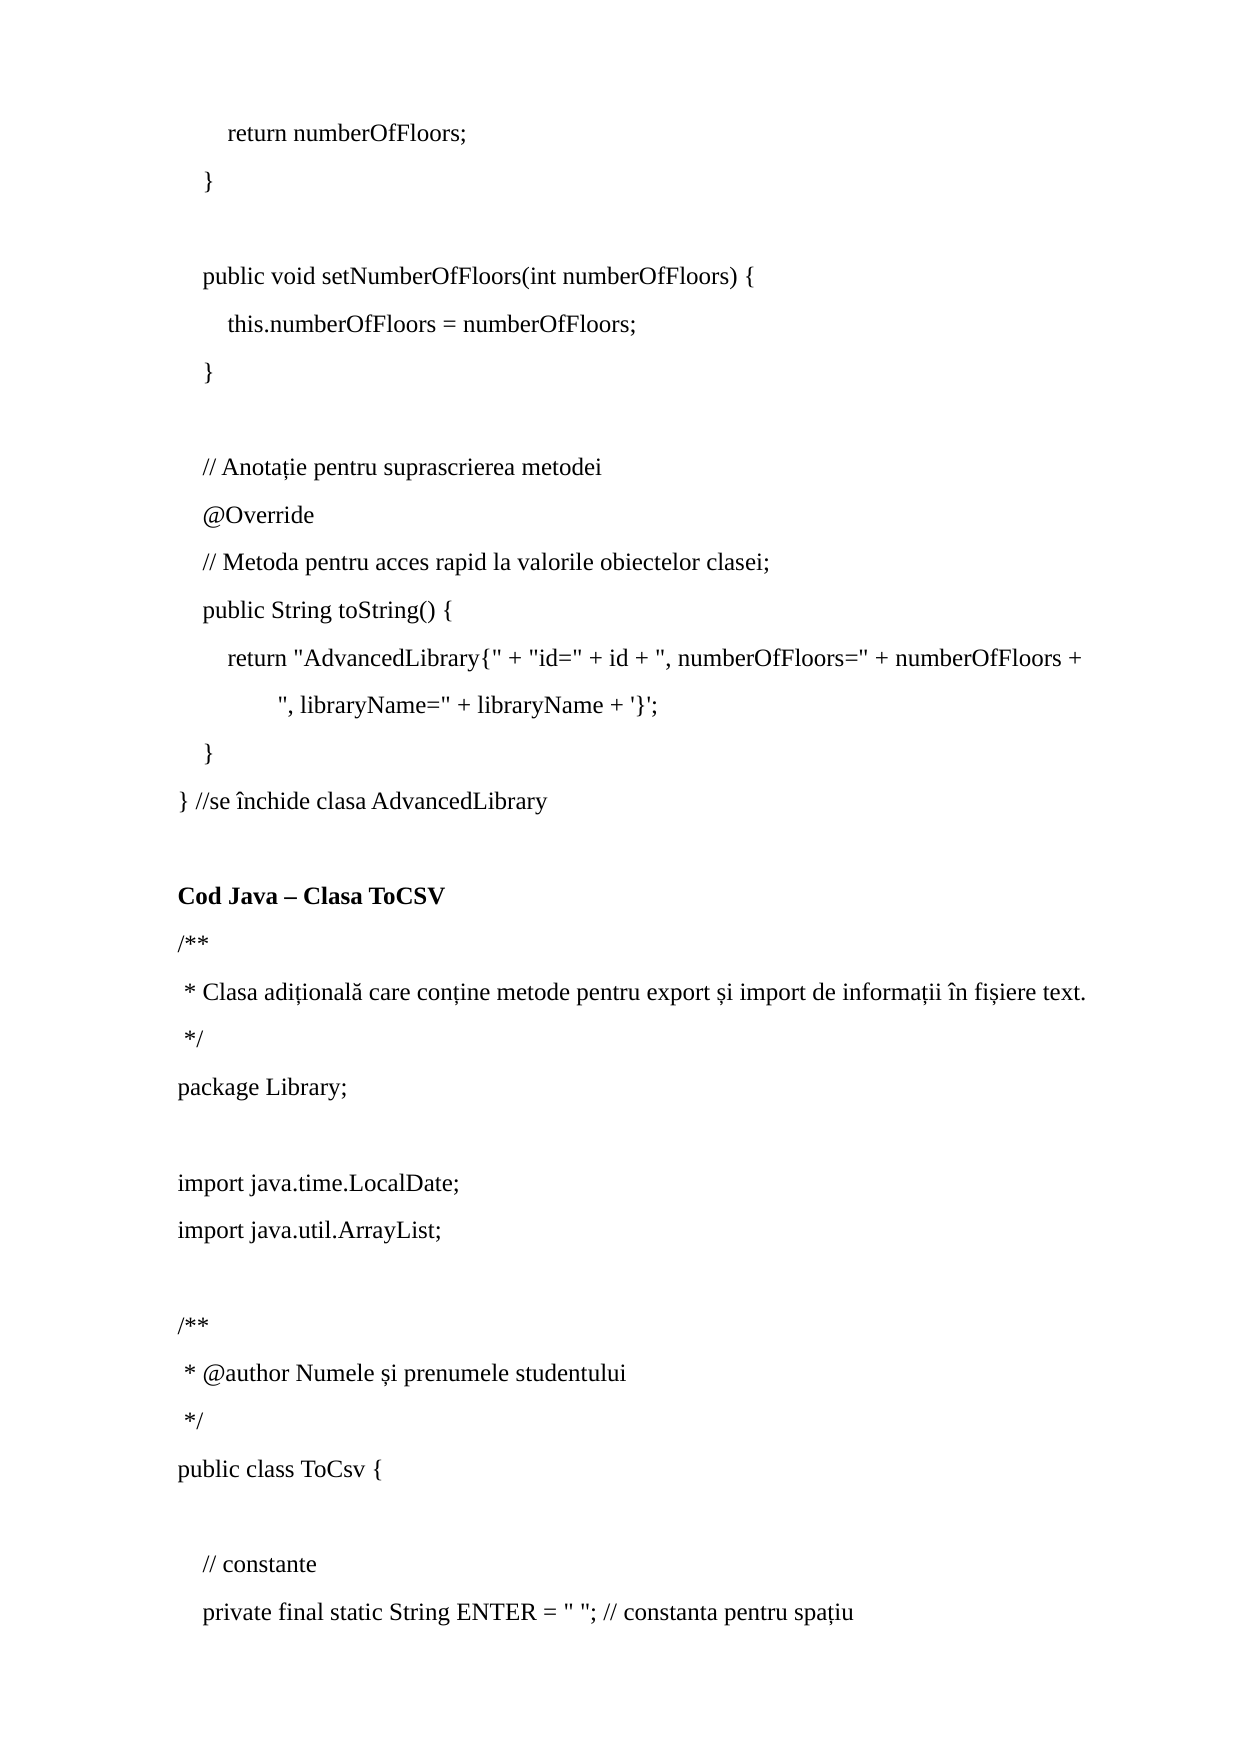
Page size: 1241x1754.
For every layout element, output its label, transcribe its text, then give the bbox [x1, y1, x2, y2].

text // Metoda pentru acces rapid la valorile obiectelor clasei; [177, 547, 1152, 576]
text } [177, 357, 1152, 385]
text package Library; [177, 1072, 1152, 1101]
text // constante [177, 1549, 1152, 1578]
text /** [177, 1311, 1152, 1339]
text this.numberOfFloors = numberOfFloors; [177, 309, 1152, 338]
text } [177, 166, 1152, 194]
text ", libraryName=" + libraryName + '}'; [177, 691, 1152, 719]
text */ [177, 1406, 1152, 1435]
text return "AdvancedLibrary{" + "id=" + id + ", numberOfFloors=" + numberOfFloors + [177, 643, 1152, 672]
text } //se închide clasa AdvancedLibrary [177, 786, 1152, 815]
text public String toString() { [177, 595, 1152, 624]
text Cod Java – Clasa ToCSV [177, 881, 1152, 910]
text */ [177, 1024, 1152, 1053]
text import java.time.LocalDate; [177, 1168, 1152, 1196]
text * @author Numele și prenumele studentului [177, 1358, 1152, 1387]
text return numberOfFloors; [177, 118, 1152, 147]
text /** [177, 929, 1152, 958]
text @Override [177, 500, 1152, 528]
text private final static String ENTER = " "; // constanta pentru spațiu [177, 1597, 1152, 1626]
text } [177, 738, 1152, 767]
text public void setNumberOfFloors(int numberOfFloors) { [177, 261, 1152, 290]
text * Clasa adițională care conține metode pentru export și import de informații în fișiere text. [177, 977, 1152, 1006]
text public class ToCsv { [177, 1454, 1152, 1483]
text // Anotație pentru suprascrierea metodei [177, 452, 1152, 481]
text import java.util.ArrayList; [177, 1215, 1152, 1244]
